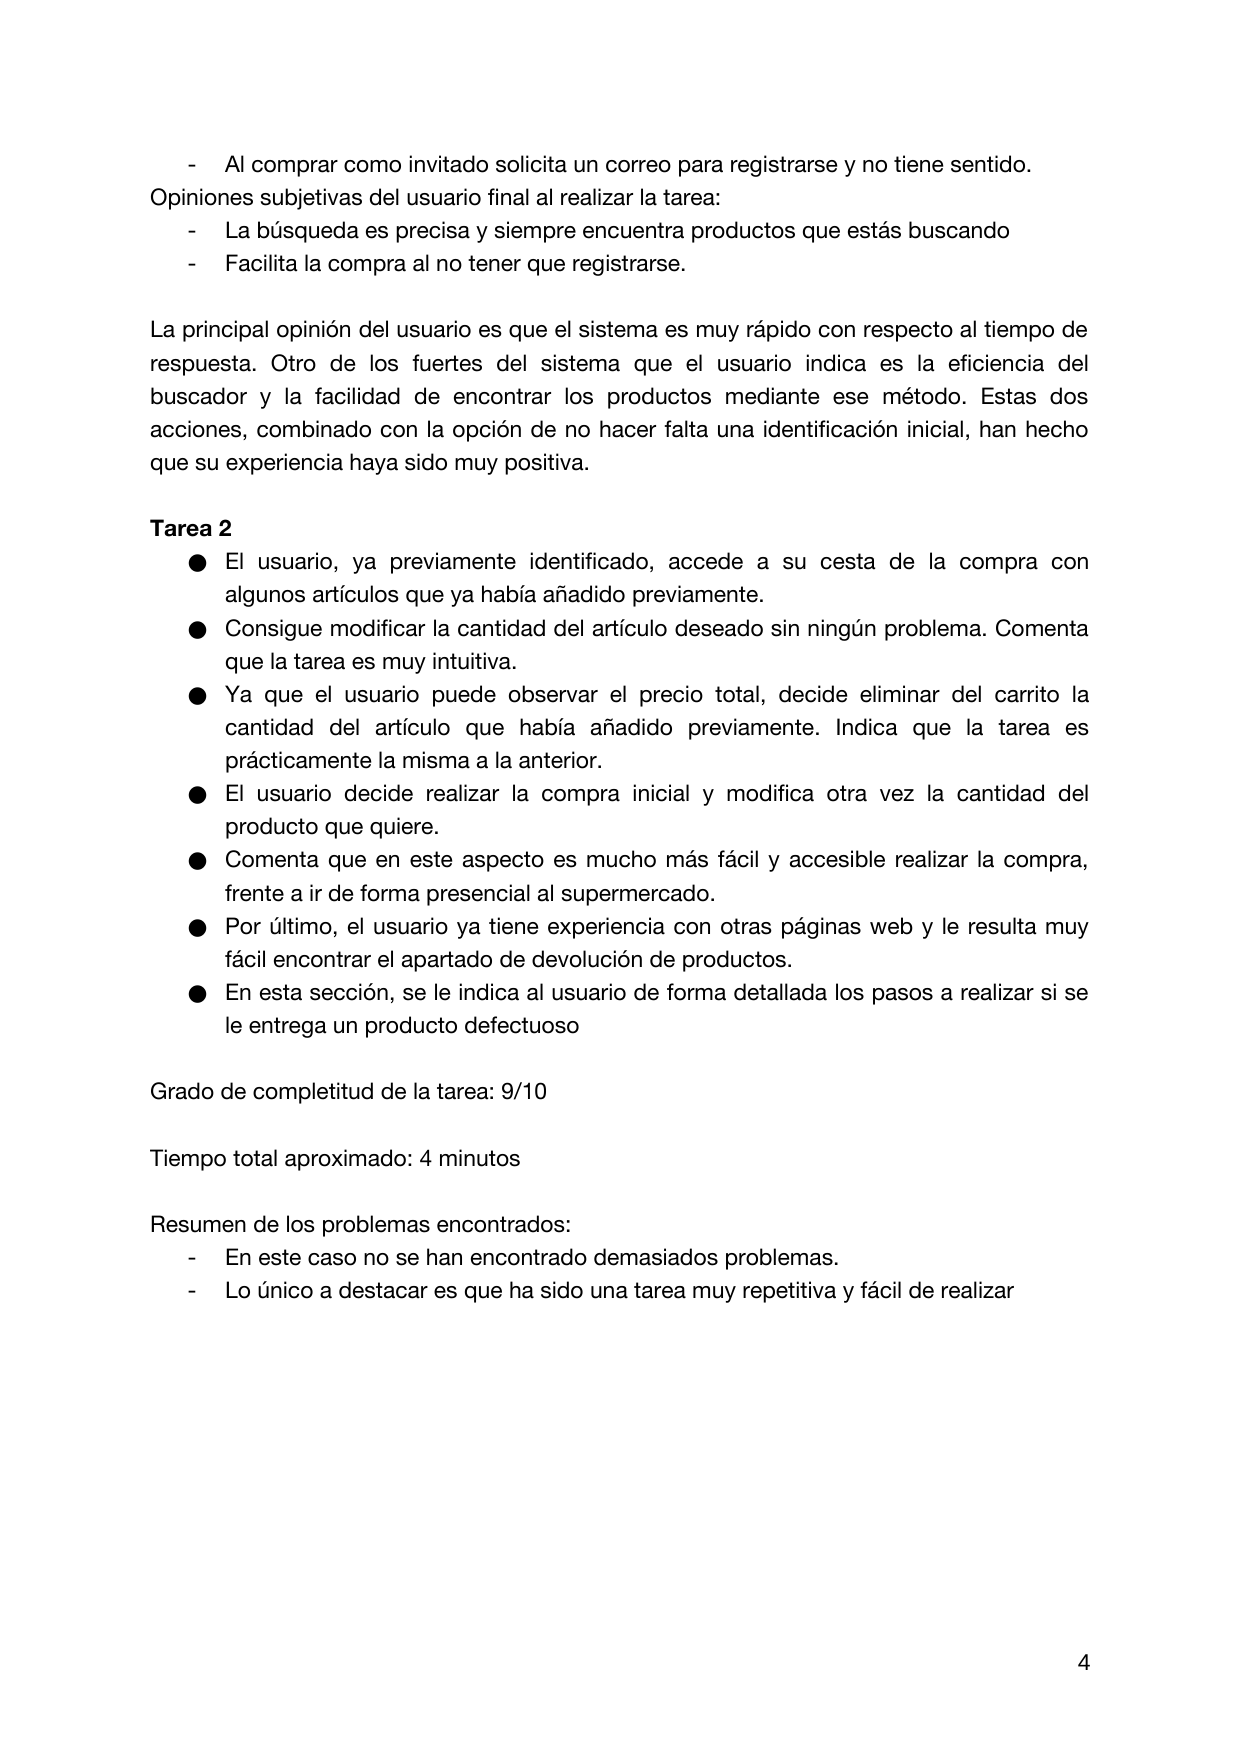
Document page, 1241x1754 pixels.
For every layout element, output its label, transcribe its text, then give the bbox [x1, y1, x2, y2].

text La principal opinión del usuario es que el sistema es muy rápido con respecto al tiempo de respuesta. Otro de los fuertes del sistema que el usuario indica es la eficiencia del buscador y la facilidad de encontrar los productos mediante ese método. Estas dos acciones, combinado con la opción de no hacer falta una identificación inicial, han hecho que su experiencia haya sido muy positiva. [150, 316, 1090, 477]
list El usuario, ya previamente identificado, accede a su cesta de la compra con algunos artículos que ya había añadido previamente. [187, 547, 1090, 609]
text Resumen de los problemas encontrados: [150, 1210, 1090, 1239]
list Ya que el usuario puede observar el precio total, decide eliminar del carrito la cantidad del artículo que había añadido previamente. Indica que la tarea es prácticamente la misma a la anterior. [187, 680, 1090, 775]
list El usuario decide realizar la compra inicial y modifica otra vez la cantidad del producto que quiere. [187, 779, 1090, 841]
list Por último, el usuario ya tiene experiencia con otras páginas web y le resulta muy fácil encontrar el apartado de devolución de productos. [187, 912, 1090, 974]
text Grado de completitud de la tarea: 9/10 [150, 1077, 1090, 1106]
text Opiniones subjetivas del usuario final al realizar la tarea: [150, 183, 1090, 212]
list En esta sección, se le indica al usuario de forma detallada los pasos a realizar si se le entrega un producto defectuoso [187, 978, 1090, 1040]
list La búsqueda es precisa y siempre encuentra productos que estás buscando [187, 216, 1090, 245]
list Al comprar como invitado solicita un correo para registrarse y no tiene sentido. [187, 150, 1090, 179]
list Comenta que en este aspecto es mucho más fácil y accesible realizar la compra, frente a ir de forma presencial al supermercado. [187, 846, 1090, 908]
list Consigue modificar la cantidad del artículo deseado sin ningún problema. Comenta que la tarea es muy intuitiva. [187, 614, 1090, 676]
text Tarea 2 [150, 514, 1090, 543]
text Tiempo total aproximado: 4 minutos [150, 1144, 1090, 1173]
list En este caso no se han encontrado demasiados problemas. [187, 1243, 1090, 1272]
list Lo único a destacar es que ha sido una tarea muy repetitiva y fácil de realizar [187, 1276, 1090, 1305]
list Facilita la compra al no tener que registrarse. [187, 249, 1090, 278]
